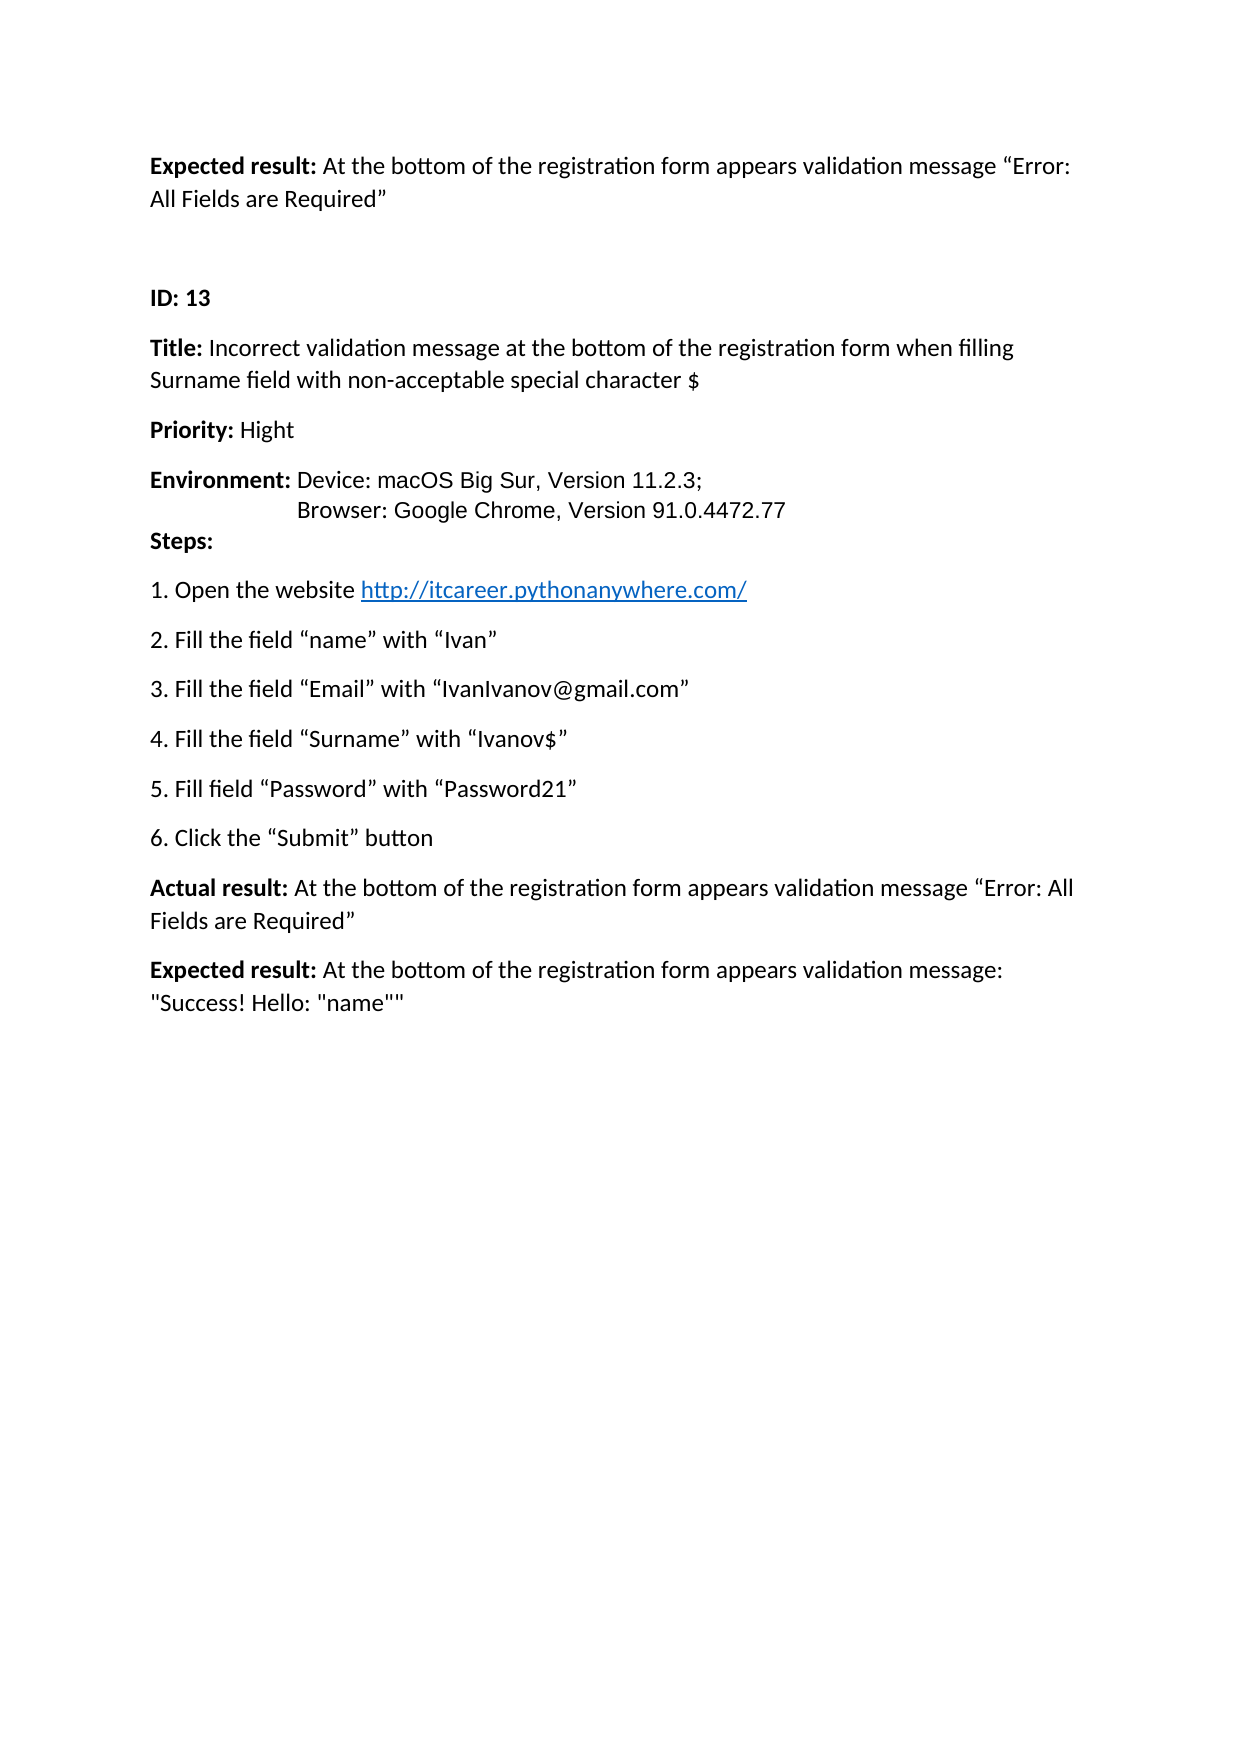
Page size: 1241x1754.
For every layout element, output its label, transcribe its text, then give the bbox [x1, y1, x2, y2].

text 5. Fill field “Password” with “Password21” [150, 773, 1090, 803]
text 6. Click the “Submit” button [150, 822, 1090, 853]
text 1. Open the website http://itcareer.pythonanywhere.com/ [150, 574, 1090, 605]
text Expected result: At the bottom of the registration form appears validation message “Error: All Fields are Required” [150, 150, 1090, 213]
text Actual result: At the bottom of the registration form appears validation message “Error: All Fields are Required” [150, 872, 1090, 935]
text ID: 13 [150, 282, 1090, 313]
text 3. Fill the field “Email” with “IvanIvanov@gmail.com” [150, 673, 1090, 704]
text Title: Incorrect validation message at the bottom of the registration form when filling Surname field with non-acceptable special character $ [150, 332, 1090, 395]
text Priority: Hight [150, 414, 1090, 445]
text Environment: Device: macOS Big Sur, Version 11.2.3; [150, 464, 1090, 494]
text Expected result: At the bottom of the registration form appears validation message: "Success! Hello: "name"" [150, 954, 1090, 1018]
text 2. Fill the field “name” with “Ivan” [150, 624, 1090, 654]
text Browser: Google Chrome, Version 91.0.4472.77 [150, 494, 1090, 525]
text 4. Fill the field “Surname” with “Ivanov$” [150, 723, 1090, 754]
text Steps: [150, 525, 1090, 555]
